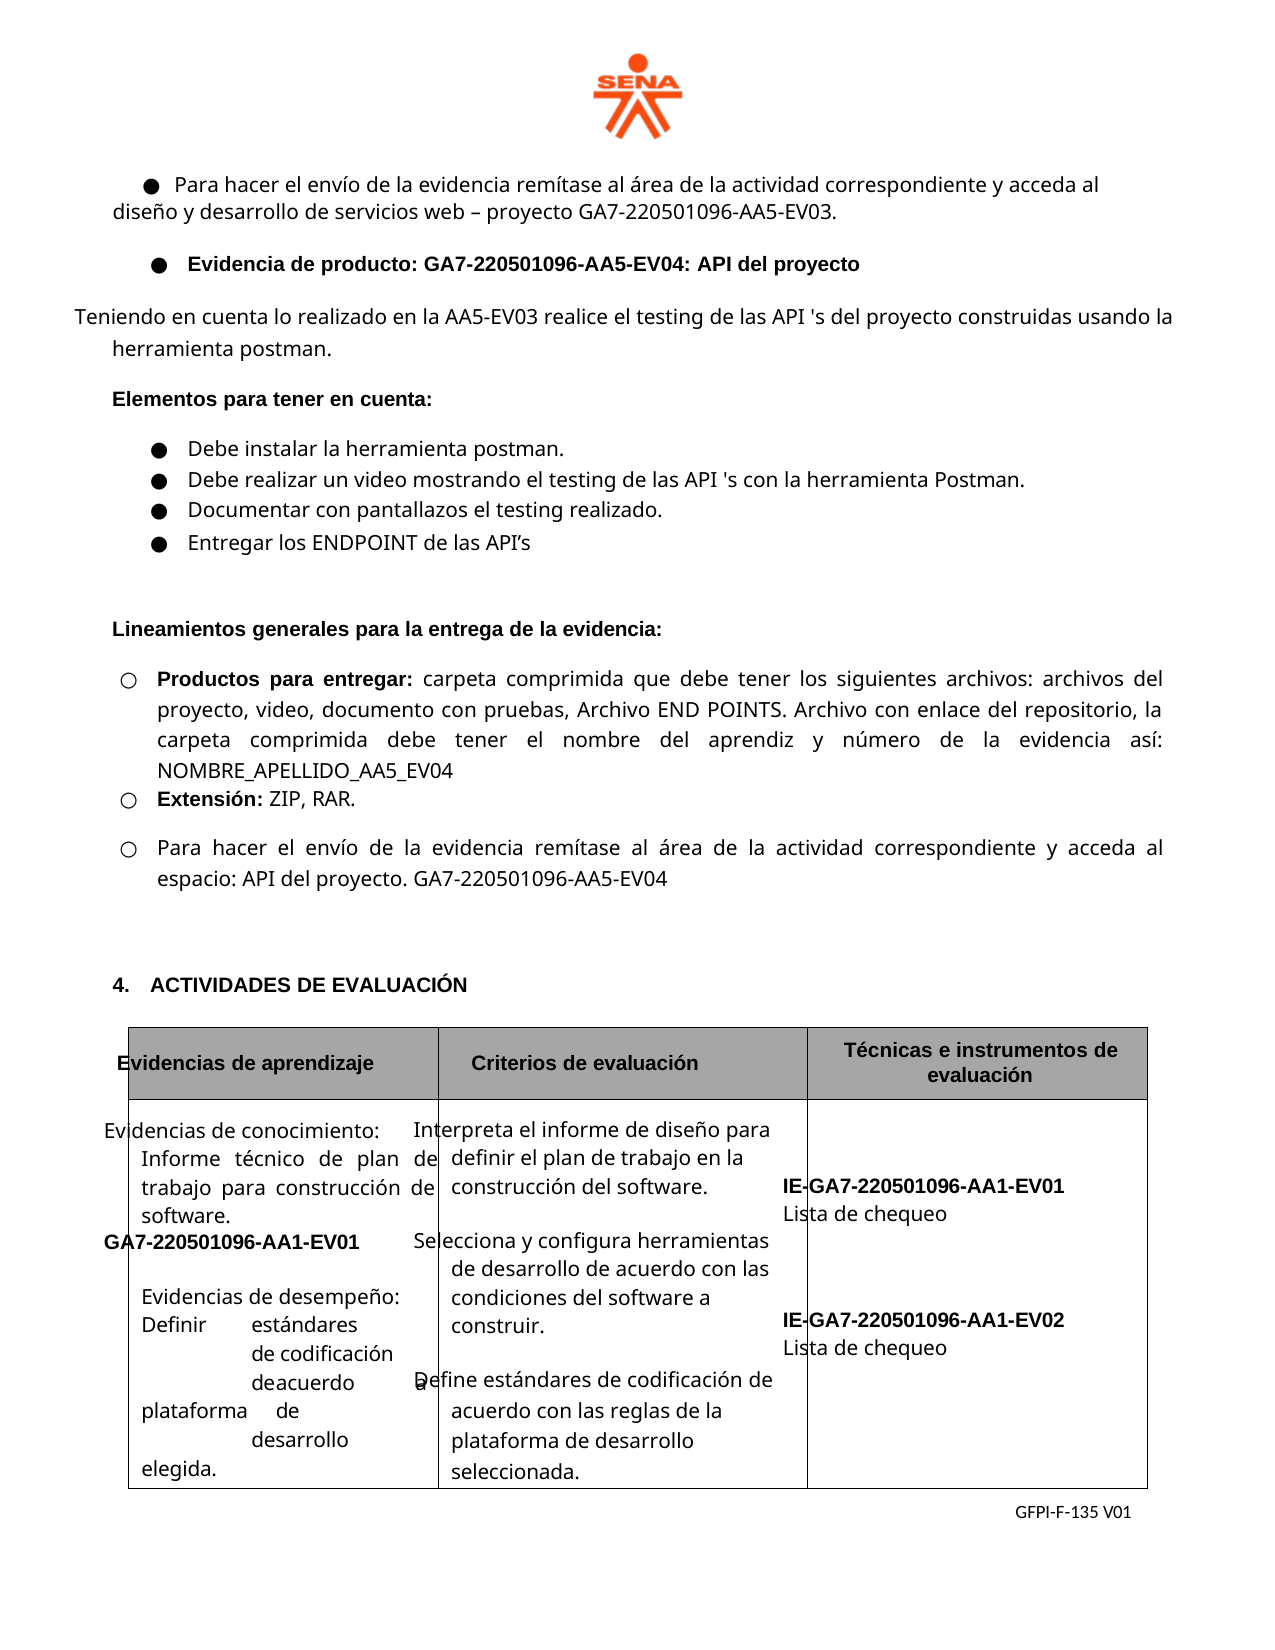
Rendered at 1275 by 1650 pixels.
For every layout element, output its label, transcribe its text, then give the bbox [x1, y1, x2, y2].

table_header Criterios de evaluación [439, 1028, 807, 1099]
table_header Evidencias de aprendizaje [129, 1028, 438, 1099]
list Para hacer el envío de la evidencia remítase al área de la actividad correspondiente y acceda al espacio: API del proyecto. GA7-220501096-AA5-EV04 [119, 833, 1164, 892]
subtitle Evidencia de producto: GA7-220501096-AA5-EV04: API del proyecto [150, 249, 1237, 278]
text Teniendo en cuenta lo realizado en la AA5-EV03 realice el testing de las API 's del proyecto construidas usando la herramienta postman. [74, 302, 1237, 362]
subtitle Elementos para tener en cuenta: [112, 387, 1237, 411]
list Documentar con pantallazos el testing realizado. [150, 496, 1237, 524]
table_header Técnicas e instrumentos de evaluación [808, 1028, 1147, 1099]
list ACTIVIDADES DE EVALUACIÓN [112, 973, 1237, 997]
text diseño y desarrollo de servicios web – proyecto GA7-220501096-AA5-EV03. [112, 197, 1237, 226]
list Debe instalar la herramienta postman. [150, 434, 1237, 463]
subtitle Lineamientos generales para la entrega de la evidencia: [112, 617, 1237, 641]
table_cell IE-GA7-220501096-AA1-EV01 Lista de chequeo IE-GA7-220501096-AA1-EV02 Lista de chequeo [808, 1100, 1147, 1488]
picture [586, 47, 689, 144]
list Extensión: ZIP, RAR. [119, 787, 1237, 811]
list Entregar los ENDPOINT de las API’s [150, 528, 1237, 557]
list Productos para entregar: carpeta comprimida que debe tener los siguientes archivos: archivos del proyecto, video, documento con pruebas, Archivo END POINTS. Archivo con enlace del repositorio, la carpeta comprimida debe tener el nombre del aprendiz y número de la evidencia así: NOMBRE_APELLIDO_AA5_EV04 [119, 664, 1164, 784]
list Debe realizar un video mostrando el testing de las API 's con la herramienta Postman. [150, 465, 1237, 493]
